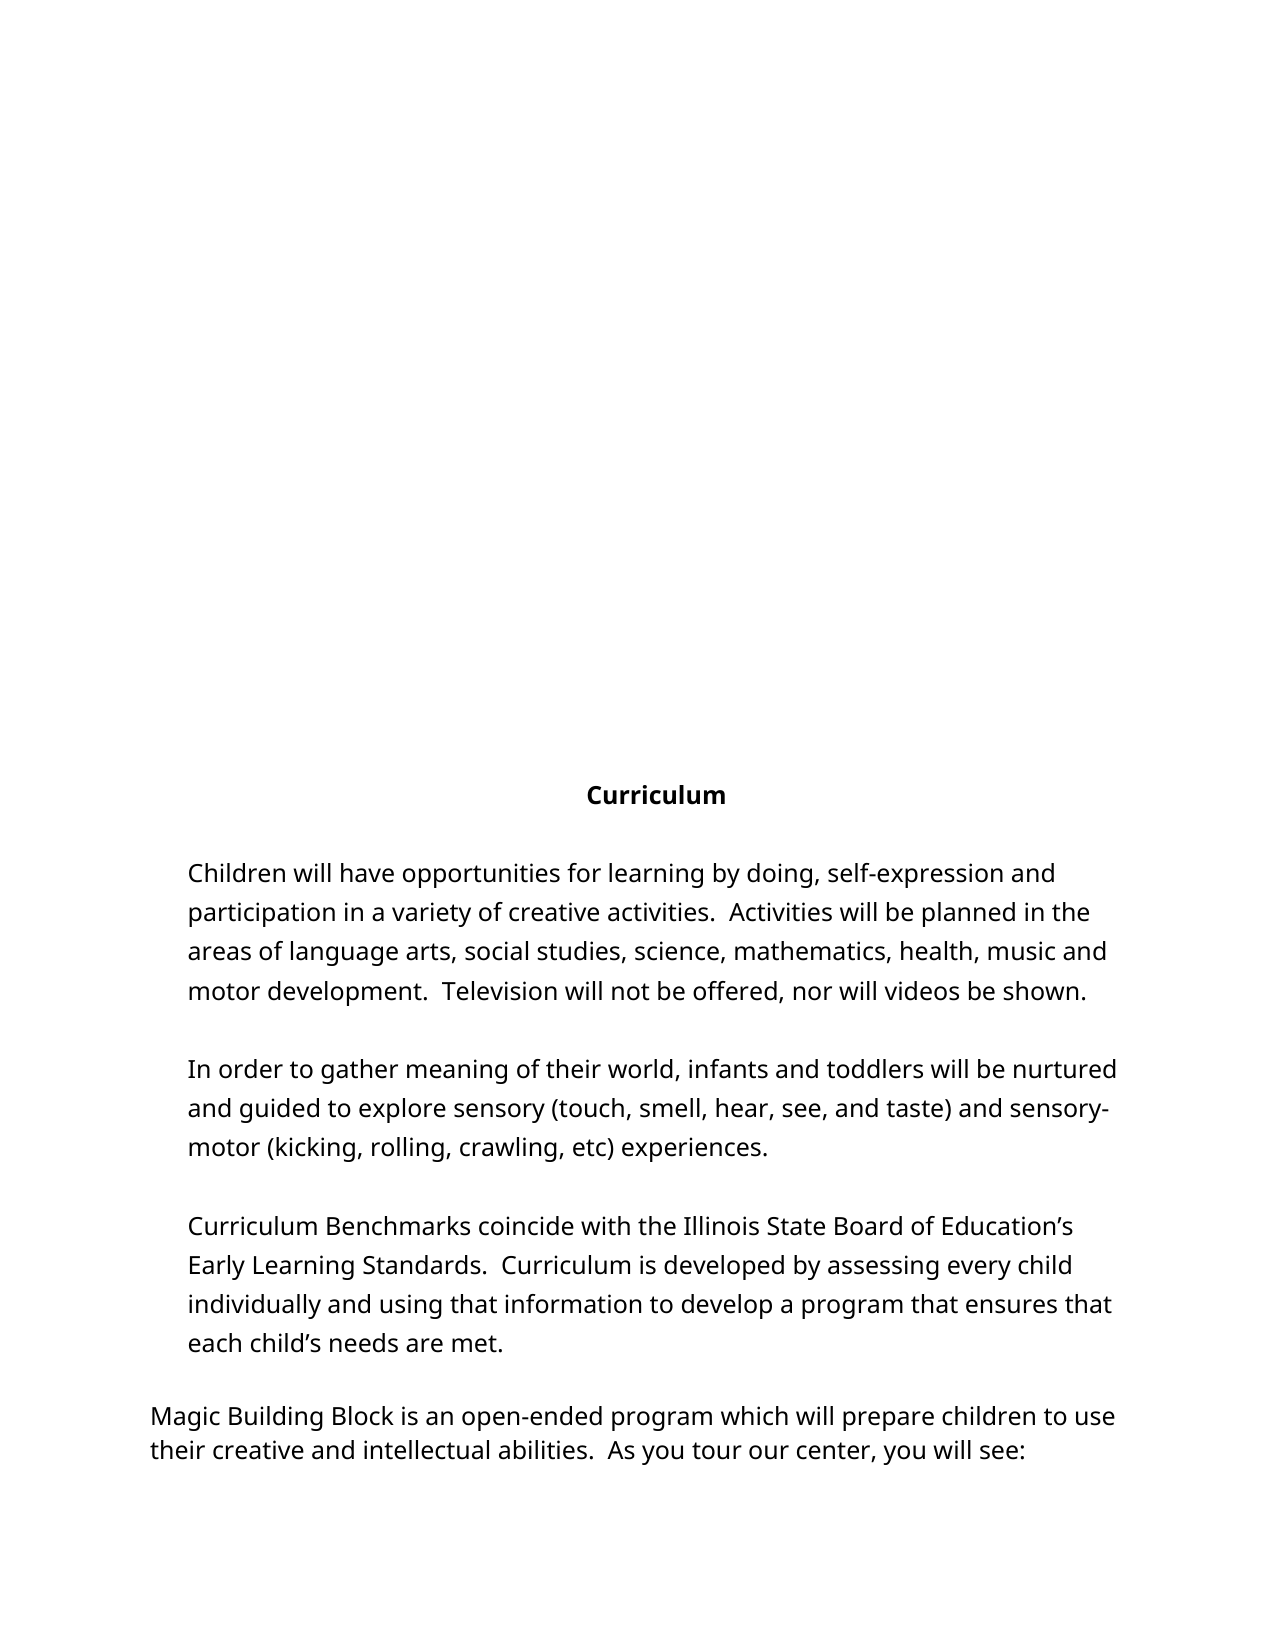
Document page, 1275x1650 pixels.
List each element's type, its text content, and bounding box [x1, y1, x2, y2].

text Curriculum [187, 777, 1125, 811]
text In order to gather meaning of their world, infants and toddlers will be nurtured and guided to explore sensory (touch, smell, hear, see, and taste) and sensory-motor (kicking, rolling, crawling, etc) experiences. [187, 1052, 1125, 1164]
text Magic Building Block is an open-ended program which will prepare children to use their creative and intellectual abilities. As you tour our center, you will see: [150, 1399, 1125, 1467]
text Curriculum Benchmarks coincide with the Illinois State Board of Education’s Early Learning Standards. Curriculum is developed by assessing every child individually and using that information to develop a program that ensures that each child’s needs are met. [187, 1208, 1125, 1360]
text Children will have opportunities for learning by doing, self-expression and participation in a variety of creative activities. Activities will be planned in the areas of language arts, social studies, science, mathematics, health, music and motor development. Television will not be offered, nor will videos be shown. [187, 856, 1125, 1007]
